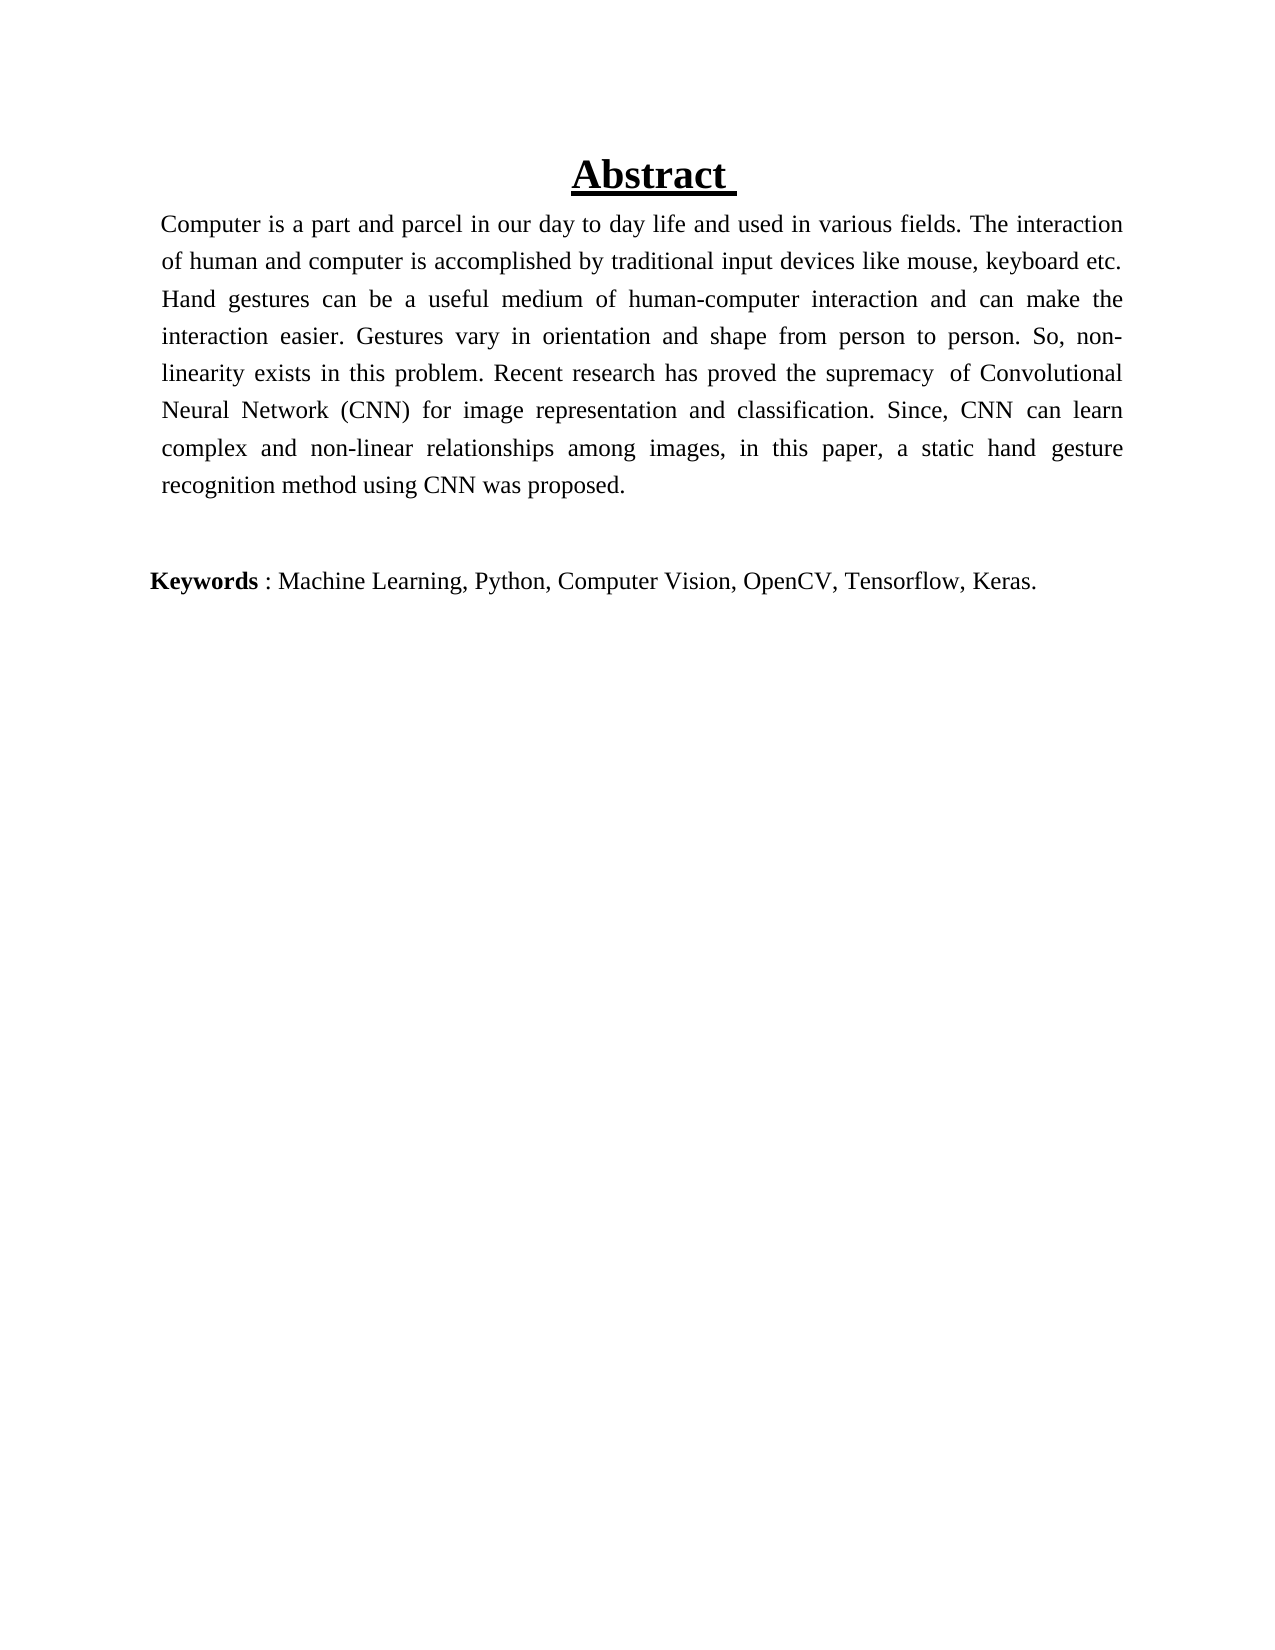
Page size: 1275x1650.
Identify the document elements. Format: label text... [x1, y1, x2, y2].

text Abstract [387, 150, 913, 198]
text Computer is a part and parcel in our day to day life and used in various fields. The interaction of human and computer is accomplished by traditional input devices like mouse, keyboard etc. Hand gestures can be a useful medium of human-computer interaction and can make the interaction easier. Gestures vary in orientation and shape from person to person. So, non-linearity exists in this problem. Recent research has proved the supremacy of Convolutional Neural Network (CNN) for image representation and classification. Since, CNN can learn complex and non-linear relationships among images, in this paper, a static hand gesture recognition method using CNN was proposed. [160, 209, 1123, 499]
text Keywords : Machine Learning, Python, Computer Vision, OpenCV, Tensorflow, Keras. [150, 566, 1135, 595]
